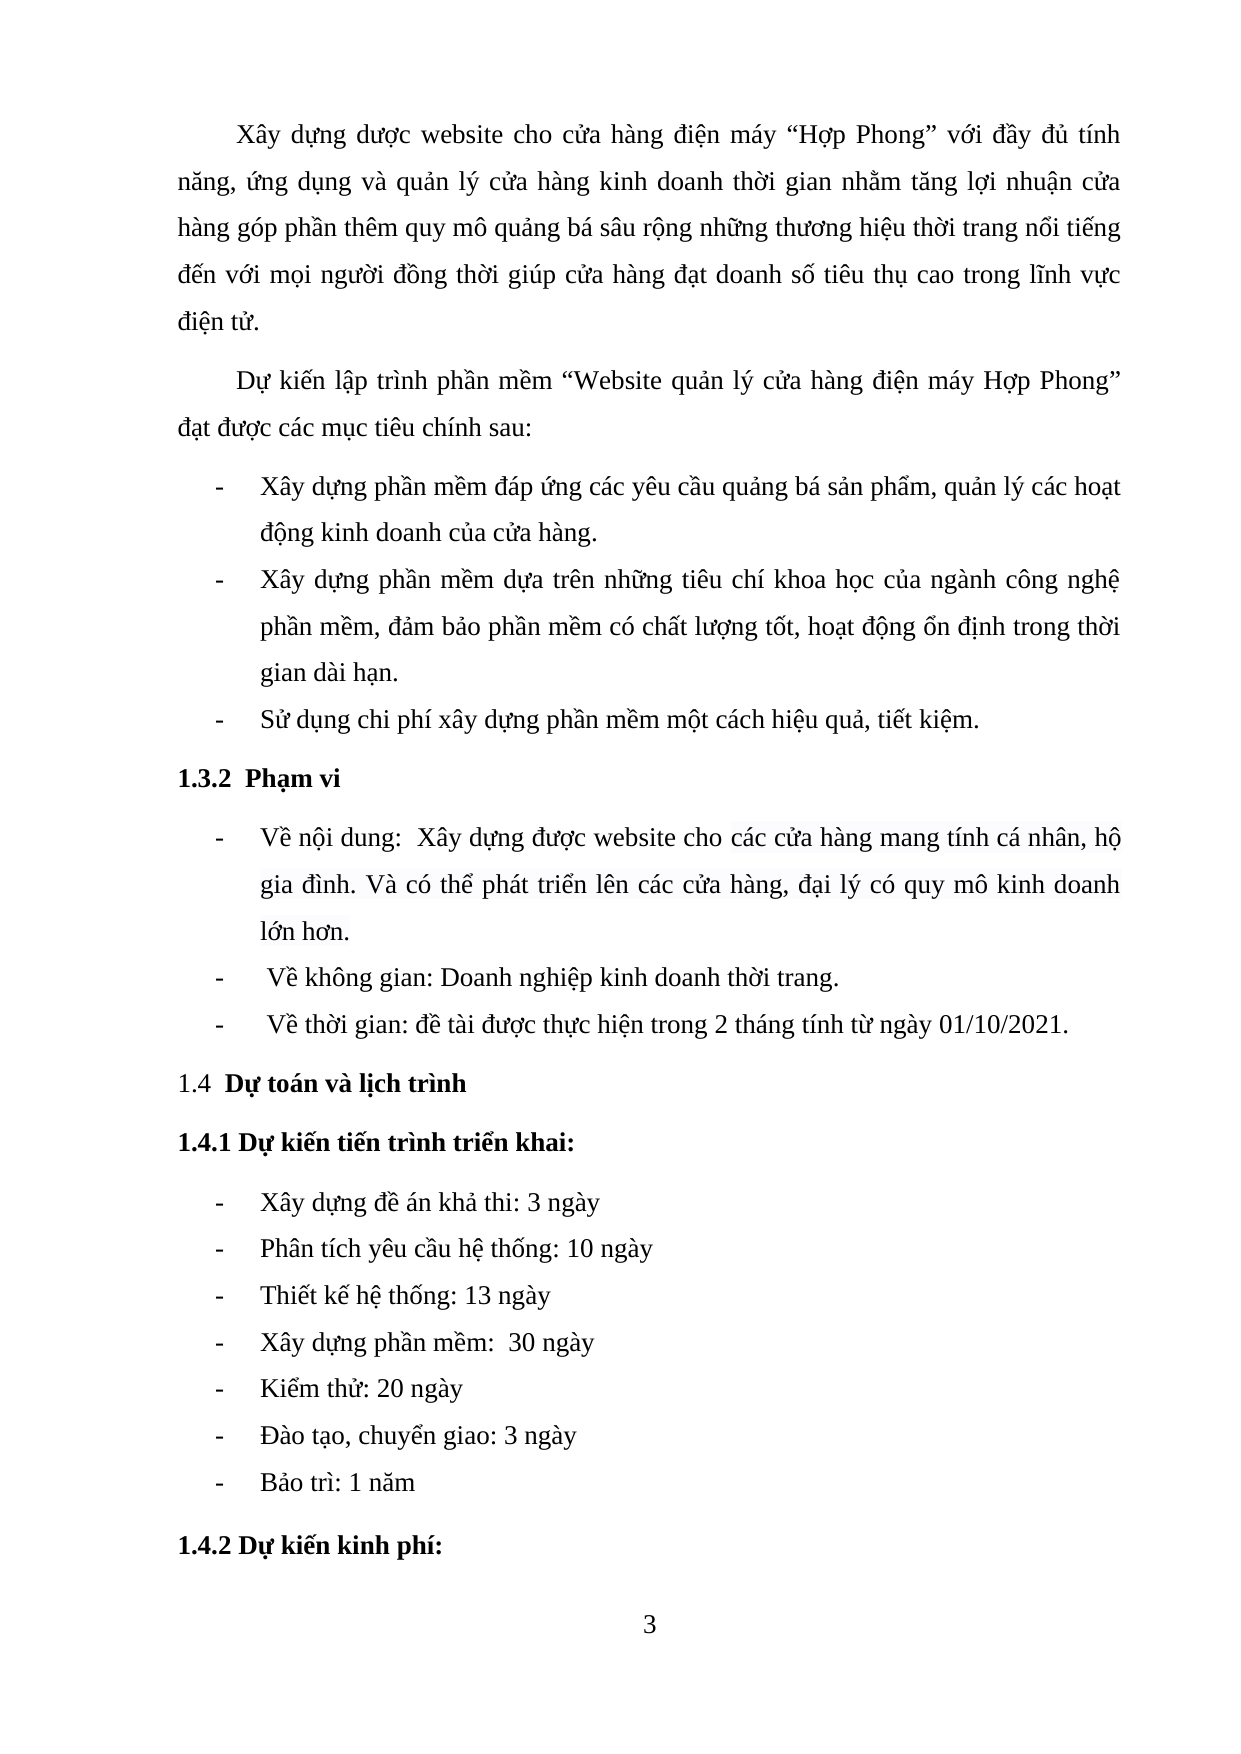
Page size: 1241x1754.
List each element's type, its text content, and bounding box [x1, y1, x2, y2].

text Phạm vi [177, 762, 1122, 793]
text Sử dụng chi phí xây dựng phần mềm một cách hiệu quả, tiết kiệm. [215, 703, 1122, 734]
text Đào tạo, chuyển giao: 3 ngày [215, 1419, 1122, 1450]
text Dự kiến kinh phí: [177, 1529, 1122, 1560]
text Thiết kế hệ thống: 13 ngày [215, 1279, 1122, 1310]
text Bảo trì: 1 năm [215, 1466, 1122, 1497]
text Về không gian: Doanh nghiệp kinh doanh thời trang. [215, 961, 1122, 993]
text Dự kiến lập trình phần mềm “Website quản lý cửa hàng điện máy Hợp Phong” đạt được các mục tiêu chính sau: [177, 364, 1122, 442]
text Xây dựng phần mềm đáp ứng các yêu cầu quảng bá sản phẩm, quản lý các hoạt động kinh doanh của cửa hàng. [215, 470, 1122, 548]
text Xây dựng dược website cho cửa hàng điện máy “Hợp Phong” với đầy đủ tính năng, ứng dụng và quản lý cửa hàng kinh doanh thời gian nhằm tăng lợi nhuận cửa hàng góp phần thêm quy mô quảng bá sâu rộng những thương hiệu thời trang nổi tiếng đến với mọi người đồng thời giúp cửa hàng đạt doanh số tiêu thụ cao trong lĩnh vực điện tử. [177, 118, 1122, 336]
text Về nội dung: Xây dựng được website cho các cửa hàng mang tính cá nhân, hộ gia đình. Và có thể phát triển lên các cửa hàng, đại lý có quy mô kinh doanh lớn hơn. [215, 821, 1122, 946]
text Về thời gian: đề tài được thực hiện trong 2 tháng tính từ ngày 01/10/2021. [215, 1008, 1122, 1039]
text Dự toán và lịch trình [177, 1067, 1122, 1098]
text Xây dựng phần mềm dựa trên những tiêu chí khoa học của ngành công nghệ phần mềm, đảm bảo phần mềm có chất lượng tốt, hoạt động ổn định trong thời gian dài hạn. [215, 563, 1122, 688]
text Xây dựng phần mềm: 30 ngày [215, 1326, 1122, 1357]
text Dự kiến tiến trình triển khai: [177, 1126, 1122, 1158]
text Xây dựng đề án khả thi: 3 ngày [215, 1186, 1122, 1217]
text Phân tích yêu cầu hệ thống: 10 ngày [215, 1232, 1122, 1263]
text Kiểm thử: 20 ngày [215, 1372, 1122, 1403]
